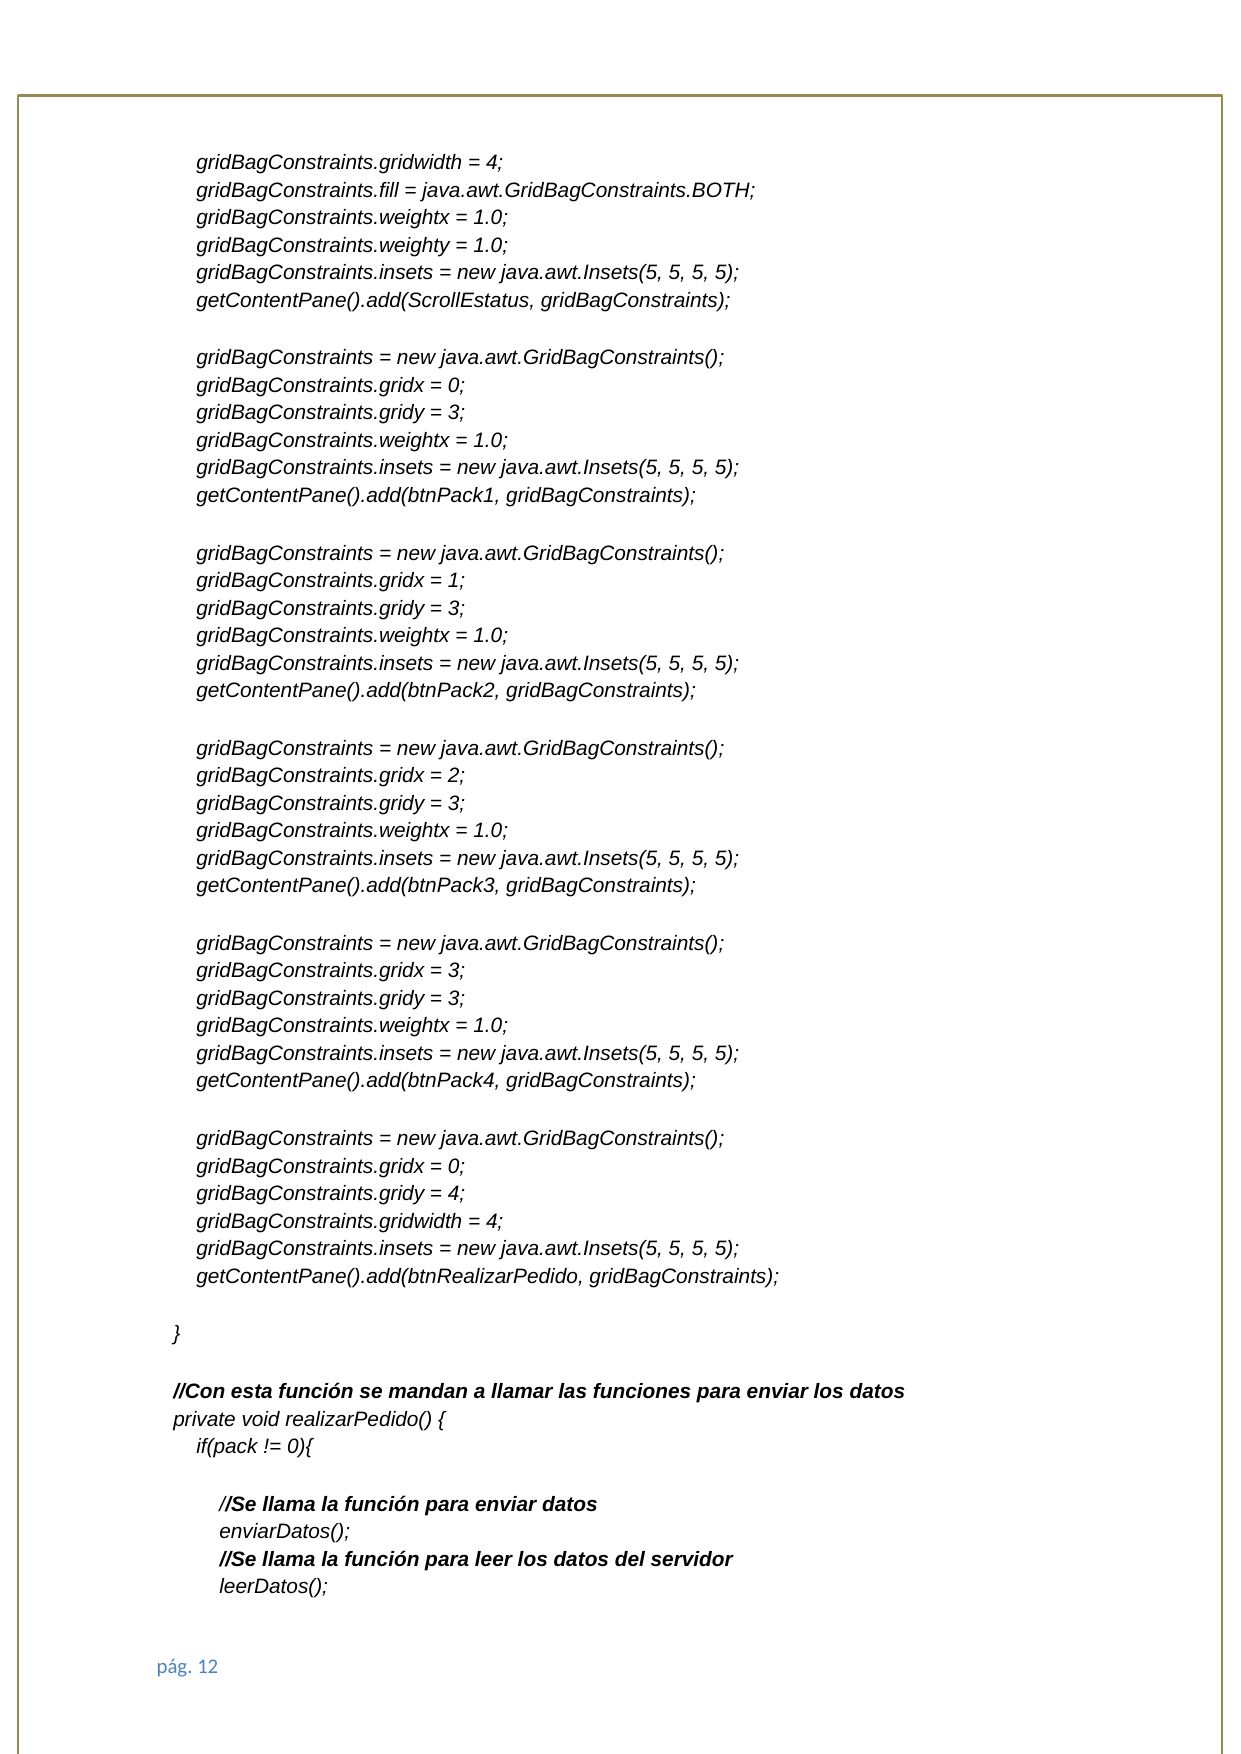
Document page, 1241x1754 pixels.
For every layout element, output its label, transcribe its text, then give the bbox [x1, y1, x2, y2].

text gridBagConstraints.gridy = 3; [150, 986, 1090, 1010]
text gridBagConstraints.weightx = 1.0; [150, 623, 1090, 647]
text gridBagConstraints.weightx = 1.0; [150, 1013, 1090, 1037]
text gridBagConstraints.insets = new java.awt.Insets(5, 5, 5, 5); [150, 1041, 1090, 1065]
text getContentPane().add(btnPack2, gridBagConstraints); [150, 678, 1090, 702]
text gridBagConstraints.gridx = 0; [150, 1153, 1090, 1177]
text //Con esta función se mandan a llamar las funciones para enviar los datos [150, 1379, 1090, 1403]
text gridBagConstraints.weighty = 1.0; [150, 232, 1090, 256]
text gridBagConstraints = new java.awt.GridBagConstraints(); [150, 931, 1090, 955]
text gridBagConstraints = new java.awt.GridBagConstraints(); [150, 736, 1090, 759]
text leerDatos(); [150, 1574, 1090, 1598]
text gridBagConstraints.insets = new java.awt.Insets(5, 5, 5, 5); [150, 1236, 1090, 1260]
text gridBagConstraints.gridx = 3; [150, 958, 1090, 982]
text gridBagConstraints.gridx = 2; [150, 763, 1090, 787]
text getContentPane().add(btnPack4, gridBagConstraints); [150, 1068, 1090, 1092]
text gridBagConstraints.gridx = 0; [150, 373, 1090, 397]
text enviarDatos(); [150, 1519, 1090, 1543]
text gridBagConstraints.gridx = 1; [150, 568, 1090, 592]
text gridBagConstraints = new java.awt.GridBagConstraints(); [150, 1126, 1090, 1150]
text gridBagConstraints.insets = new java.awt.Insets(5, 5, 5, 5); [150, 455, 1090, 479]
text if(pack != 0){ [150, 1434, 1090, 1458]
text getContentPane().add(btnRealizarPedido, gridBagConstraints); [150, 1263, 1090, 1287]
text gridBagConstraints.gridwidth = 4; [150, 1208, 1090, 1232]
text gridBagConstraints.insets = new java.awt.Insets(5, 5, 5, 5); [150, 650, 1090, 674]
text gridBagConstraints.gridwidth = 4; [150, 150, 1090, 174]
text gridBagConstraints.weightx = 1.0; [150, 818, 1090, 842]
text gridBagConstraints.fill = java.awt.GridBagConstraints.BOTH; [150, 177, 1090, 201]
text gridBagConstraints.insets = new java.awt.Insets(5, 5, 5, 5); [150, 260, 1090, 284]
text gridBagConstraints.gridy = 3; [150, 400, 1090, 424]
text gridBagConstraints = new java.awt.GridBagConstraints(); [150, 345, 1090, 369]
text //Se llama la función para enviar datos [150, 1492, 1090, 1516]
text getContentPane().add(btnPack3, gridBagConstraints); [150, 873, 1090, 897]
text gridBagConstraints.weightx = 1.0; [150, 428, 1090, 452]
text gridBagConstraints.gridy = 3; [150, 595, 1090, 619]
text } [150, 1321, 1090, 1345]
text private void realizarPedido() { [150, 1406, 1090, 1430]
text //Se llama la función para leer los datos del servidor [150, 1547, 1090, 1571]
text gridBagConstraints.gridy = 3; [150, 791, 1090, 814]
text getContentPane().add(btnPack1, gridBagConstraints); [150, 483, 1090, 507]
text getContentPane().add(ScrollEstatus, gridBagConstraints); [150, 287, 1090, 311]
text gridBagConstraints.weightx = 1.0; [150, 205, 1090, 229]
text gridBagConstraints.gridy = 4; [150, 1181, 1090, 1205]
text gridBagConstraints.insets = new java.awt.Insets(5, 5, 5, 5); [150, 846, 1090, 869]
text gridBagConstraints = new java.awt.GridBagConstraints(); [150, 540, 1090, 564]
